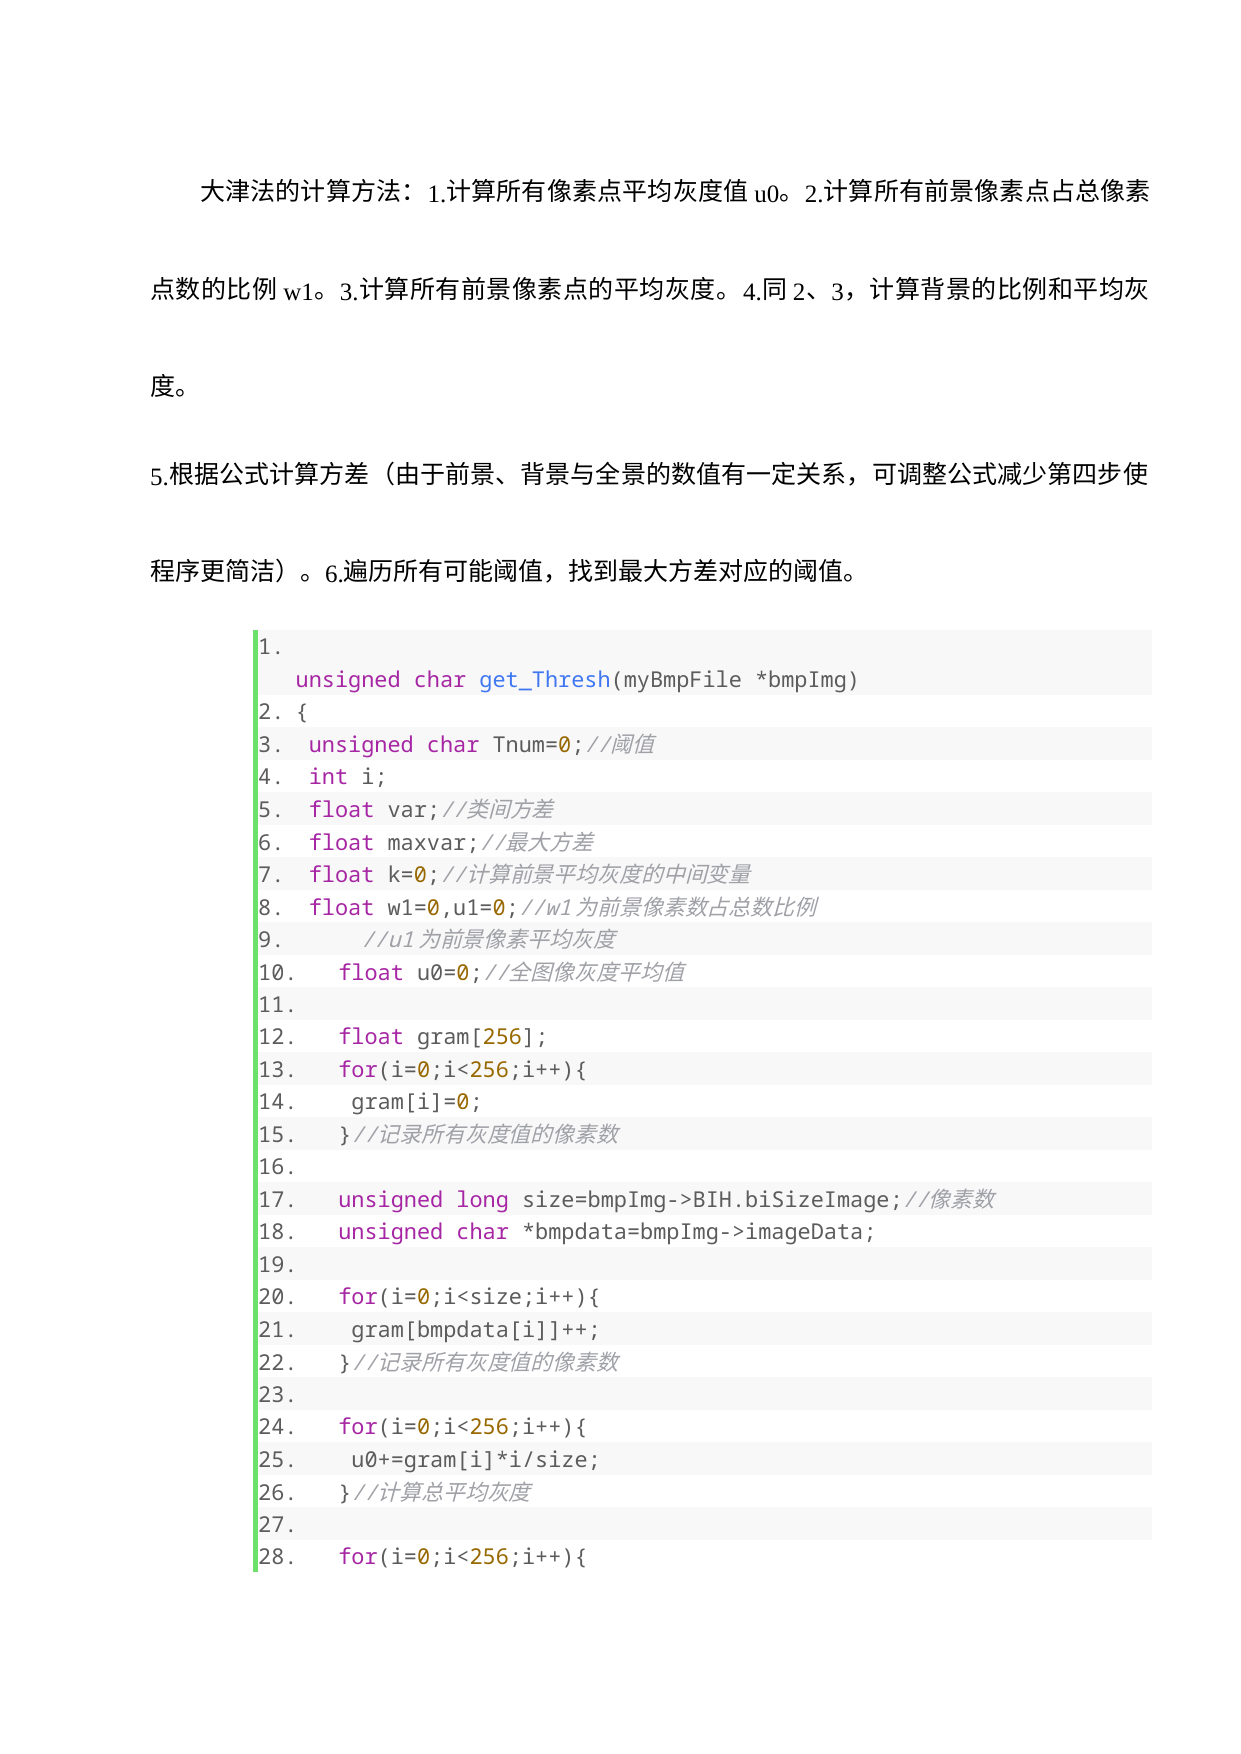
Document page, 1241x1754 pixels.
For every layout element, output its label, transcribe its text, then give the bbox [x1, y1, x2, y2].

list float var;//类间方差 [258, 792, 1152, 825]
list }//记录所有灰度值的像素数 [258, 1345, 1152, 1377]
list for(i=0;i<256;i++){ [258, 1052, 1152, 1085]
list float maxvar;//最大方差 [258, 825, 1152, 857]
text 大津法的计算方法：1.计算所有像素点平均灰度值u0。2.计算所有前景像素点占总像素点数的比例w1。3.计算所有前景像素点的平均灰度。4.同2、3，计算背景的比例和平均灰度。 [150, 162, 1152, 422]
list //u1为前景像素平均灰度 [258, 922, 1152, 955]
list for(i=0;i<256;i++){ [258, 1540, 1152, 1572]
list u0+=gram[i]*i/size; [258, 1442, 1152, 1475]
text 5.根据公式计算方差（由于前景、背景与全景的数值有一定关系，可调整公式减少第四步使程序更简洁）。6.遍历所有可能阈值，找到最大方差对应的阈值。 [150, 444, 1152, 607]
list unsigned char Tnum=0;//阈值 [258, 727, 1152, 760]
list gram[i]=0; [258, 1085, 1152, 1117]
list float gram[256]; [258, 1020, 1152, 1052]
list for(i=0;i<256;i++){ [258, 1410, 1152, 1442]
list }//计算总平均灰度 [258, 1475, 1152, 1507]
list for(i=0;i<size;i++){ [258, 1280, 1152, 1312]
list unsigned long size=bmpImg->BIH.biSizeImage;//像素数 [258, 1182, 1152, 1215]
list }//记录所有灰度值的像素数 [258, 1117, 1152, 1150]
list { [258, 695, 1152, 727]
list int i; [258, 760, 1152, 792]
list float u0=0;//全图像灰度平均值 [258, 955, 1152, 987]
list float w1=0,u1=0;//w1为前景像素数占总数比例 [258, 890, 1152, 922]
list unsigned char get_Thresh(myBmpFile *bmpImg) [258, 630, 1152, 695]
list unsigned char *bmpdata=bmpImg->imageData; [258, 1215, 1152, 1247]
list float k=0;//计算前景平均灰度的中间变量 [258, 857, 1152, 890]
list gram[bmpdata[i]]++; [258, 1312, 1152, 1345]
